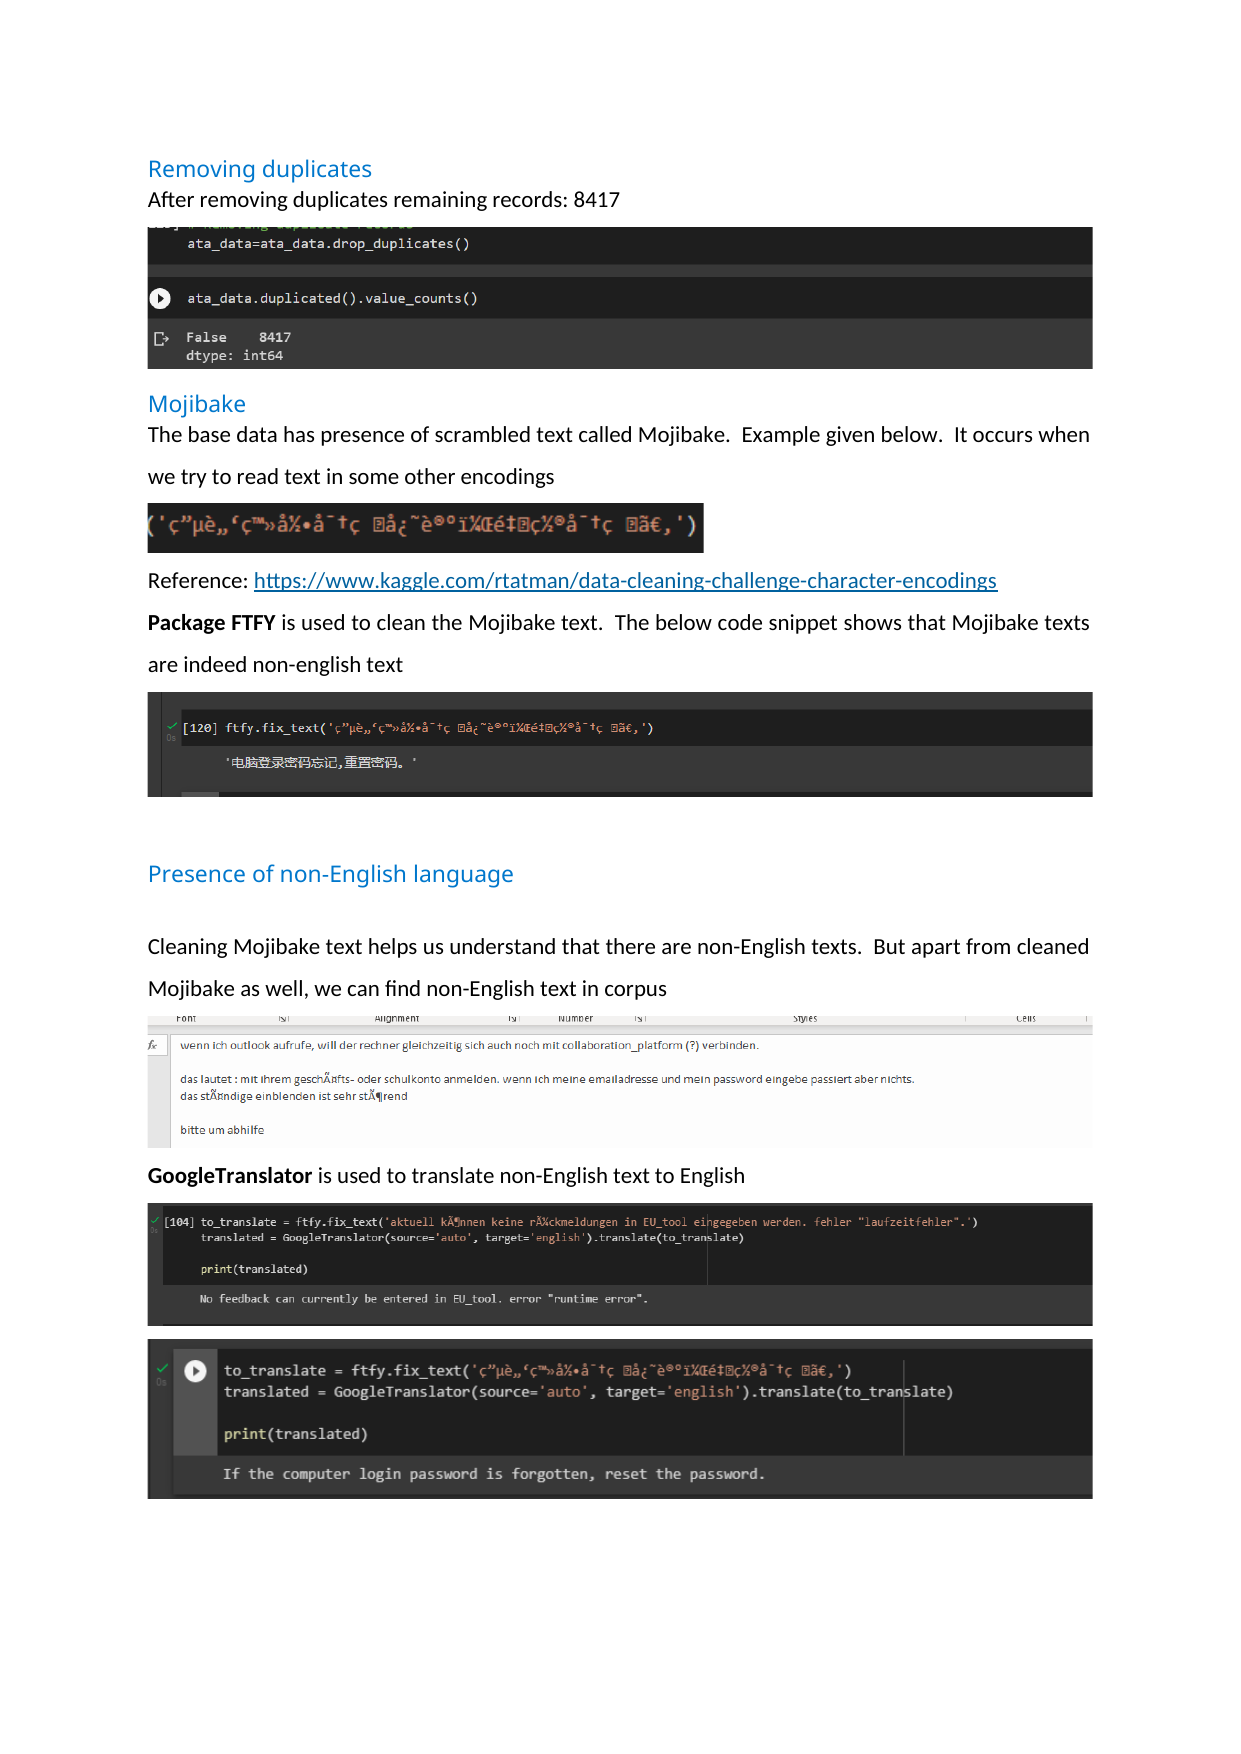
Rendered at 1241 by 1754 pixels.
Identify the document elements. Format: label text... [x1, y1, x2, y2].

picture [147, 1016, 1093, 1148]
text After removing duplicates remaining records: 8417 [148, 185, 1093, 213]
text GoogleTranslator is used to translate non-English text to English [148, 1161, 1093, 1189]
subtitle Presence of non-English language [148, 853, 1093, 890]
text Cleaning Mojibake text helps us understand that there are non-English texts. But apart from cleaned Mojibake as well, we can find non-English text in corpus [148, 932, 1093, 1002]
text The base data has presence of scrambled text called Mojibake. Example given below. It occurs when we try to read text in some other encodings [148, 420, 1093, 490]
text Package FTFY is used to clean the Mojibake text. The below code snippet shows that Mojibake texts are indeed non-english text [148, 608, 1093, 678]
picture [147, 692, 1093, 797]
picture [147, 227, 1093, 369]
text Reference: https://www.kaggle.com/rtatman/data-cleaning-challenge-character-encodings [148, 566, 1093, 594]
subtitle Mojibake [148, 382, 1093, 420]
picture [147, 1203, 1093, 1326]
picture [147, 503, 704, 553]
picture [147, 1339, 1093, 1499]
subtitle Removing duplicates [148, 148, 1093, 185]
